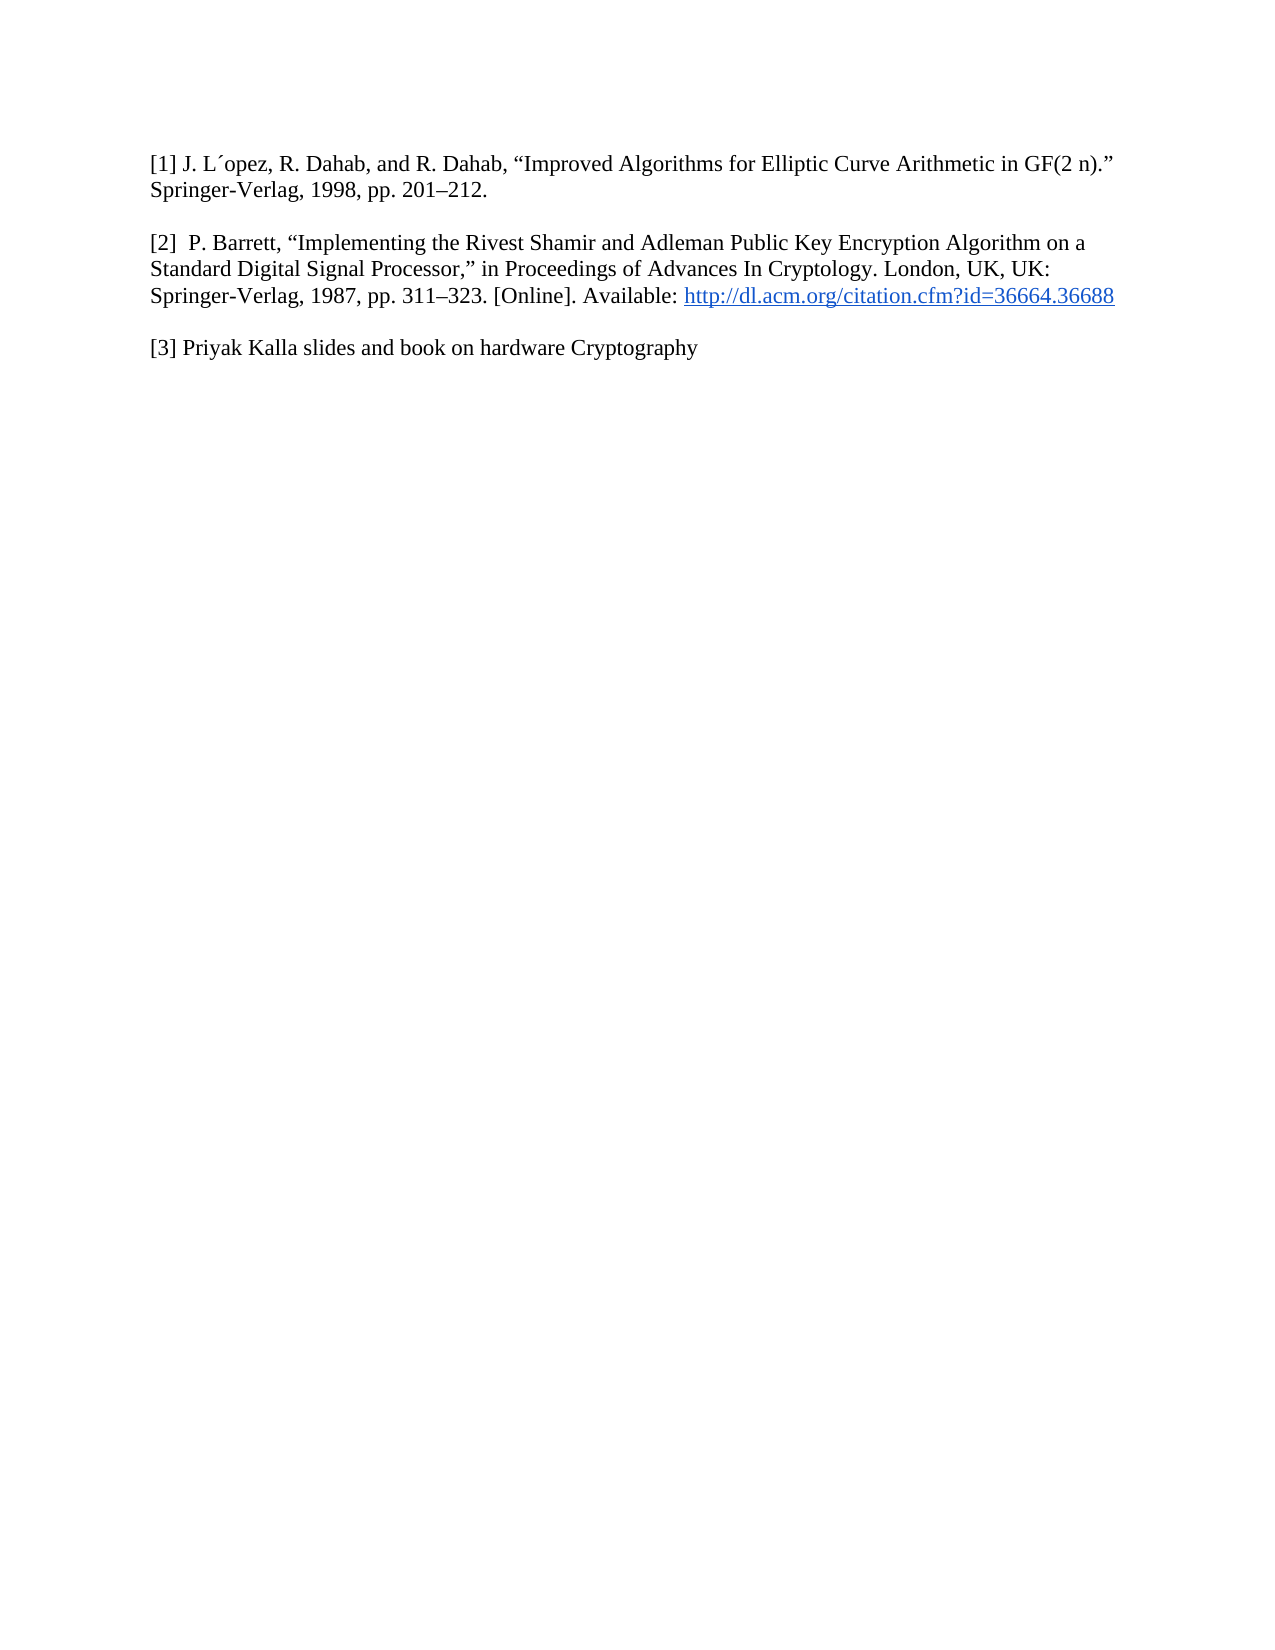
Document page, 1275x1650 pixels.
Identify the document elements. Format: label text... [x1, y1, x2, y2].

text [2] P. Barrett, “Implementing the Rivest Shamir and Adleman Public Key Encryption Algorithm on a Standard Digital Signal Processor,” in Proceedings of Advances In Cryptology. London, UK, UK: Springer-Verlag, 1987, pp. 311–323. [Online]. Available: http://dl.acm.org/citation.cfm?id=36664.36688 [150, 229, 1125, 308]
text [3] Priyak Kalla slides and book on hardware Cryptography [150, 334, 1125, 361]
text [1] J. L´opez, R. Dahab, and R. Dahab, “Improved Algorithms for Elliptic Curve Arithmetic in GF(2 n).” Springer-Verlag, 1998, pp. 201–212. [150, 150, 1125, 203]
